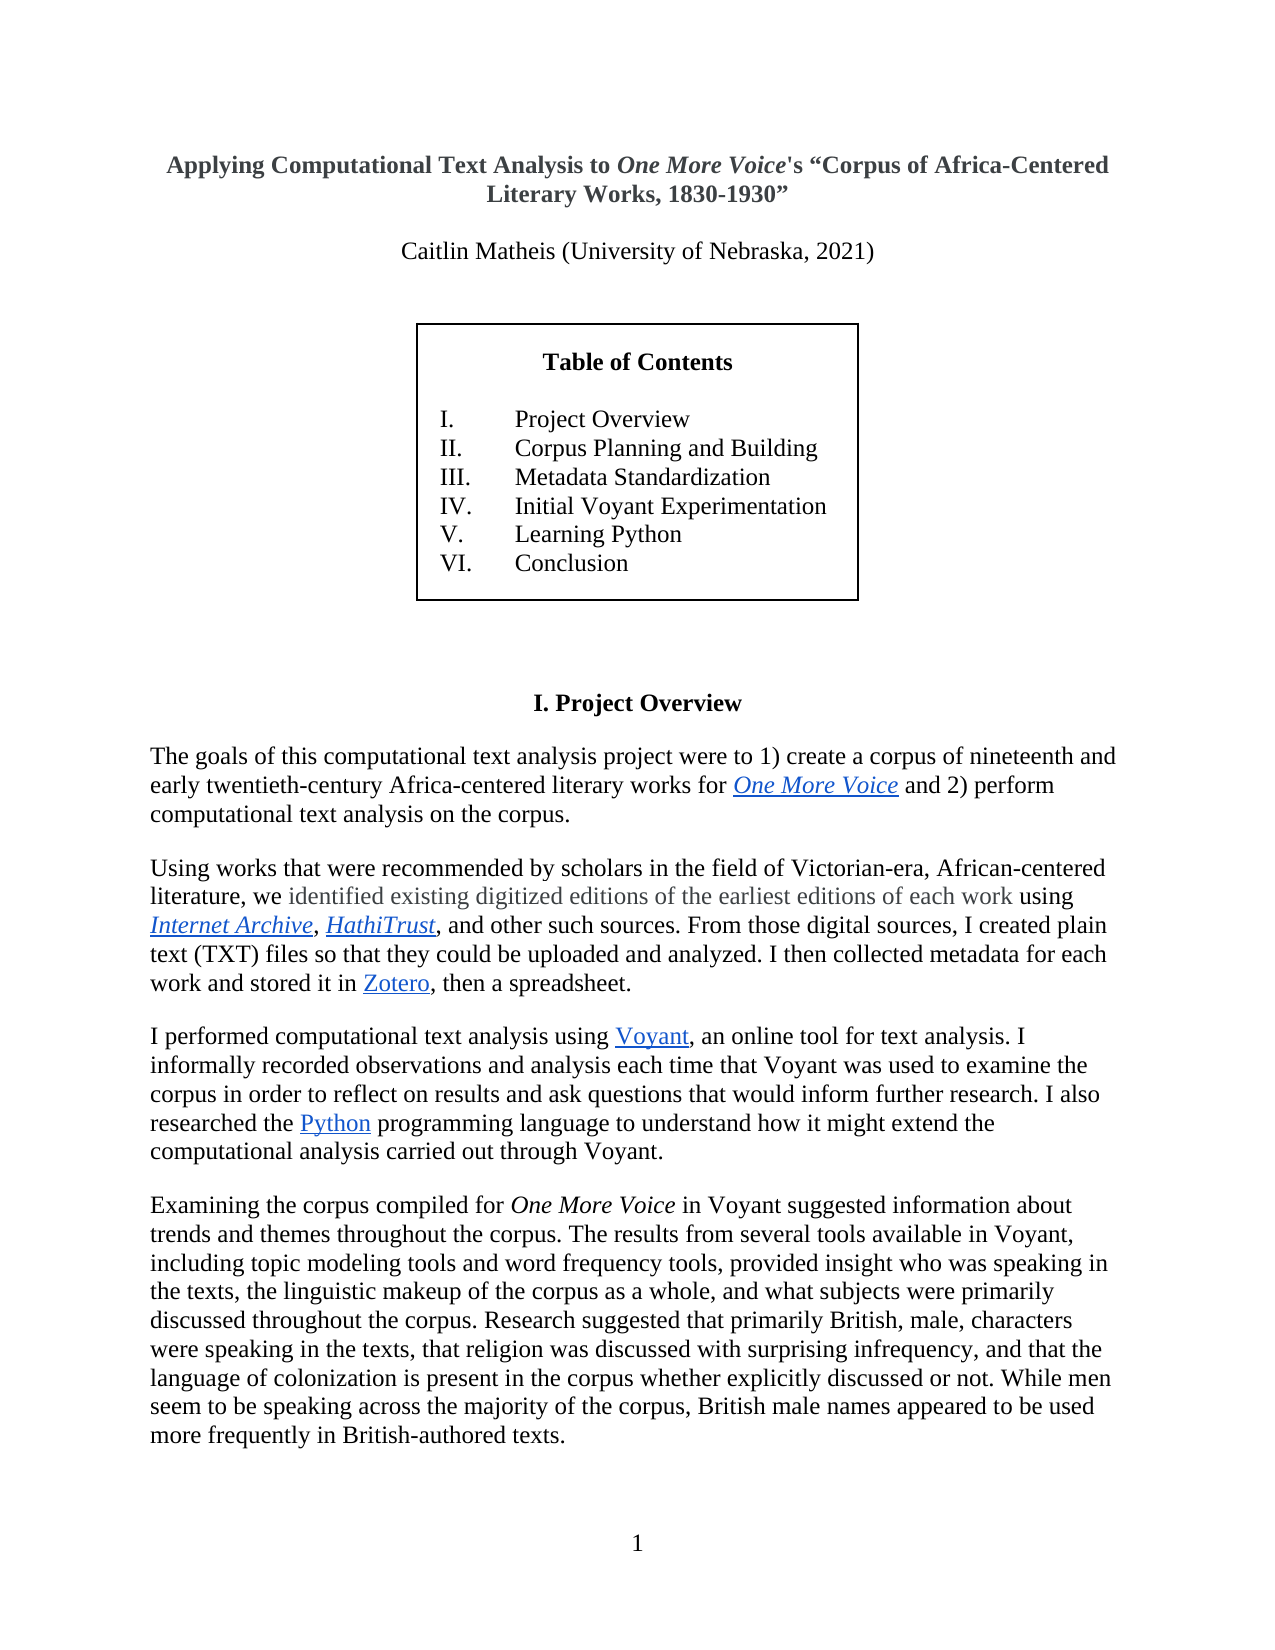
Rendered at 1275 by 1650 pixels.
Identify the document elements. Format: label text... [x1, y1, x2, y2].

text Applying Computational Text Analysis to One More Voice's “Corpus of Africa-Centered Literary Works, 1830-1930” [150, 150, 486, 207]
text Applying Computational Text Analysis to One More Voice's “Corpus of Africa-Centered Literary Works, 1830-1930” [788, 150, 1125, 207]
text Caitlin Matheis (University of Nebraska, 2021) [150, 236, 1125, 265]
text I performed computational text analysis using Voyant, an online tool for text analysis. I informally recorded observations and analysis each time that Voyant was used to examine the corpus in order to reflect on results and ask questions that would inform further research. I also researched the Python programming language to understand how it might extend the computational analysis carried out through Voyant. [150, 1021, 1125, 1165]
text The goals of this computational text analysis project were to 1) create a corpus of nineteenth and early twentieth-century Africa-centered literary works for One More Voice and 2) perform computational text analysis on the corpus. [150, 741, 1125, 828]
text Using works that were recommended by scholars in the field of Victorian-era, African-centered literature, we identified existing digitized editions of the earliest editions of each work using Internet Archive, HathiTrust, and other such sources. From those digital sources, I created plain text (TXT) files so that they could be uploaded and analyzed. I then collected metadata for each work and stored it in Zotero, then a spreadsheet. [150, 853, 1125, 996]
text I. Project Overview [150, 688, 1125, 716]
table_header Table of Contents I. Project Overview II. Corpus Planning and Building III. Metadata Standardization IV. Initial Voyant Experimentation V. Learning Python VI. Conclusion [418, 325, 857, 599]
text Examining the corpus compiled for One More Voice in Voyant suggested information about trends and themes throughout the corpus. The results from several tools available in Voyant, including topic modeling tools and word frequency tools, provided insight who was speaking in the texts, the linguistic makeup of the corpus as a whole, and what subjects were primarily discussed throughout the corpus. Research suggested that primarily British, male, characters were speaking in the texts, that religion was discussed with surprising infrequency, and that the language of colonization is present in the corpus whether explicitly discussed or not. While men seem to be speaking across the majority of the corpus, British male names appeared to be used more frequently in British-authored texts. [150, 1190, 1125, 1449]
